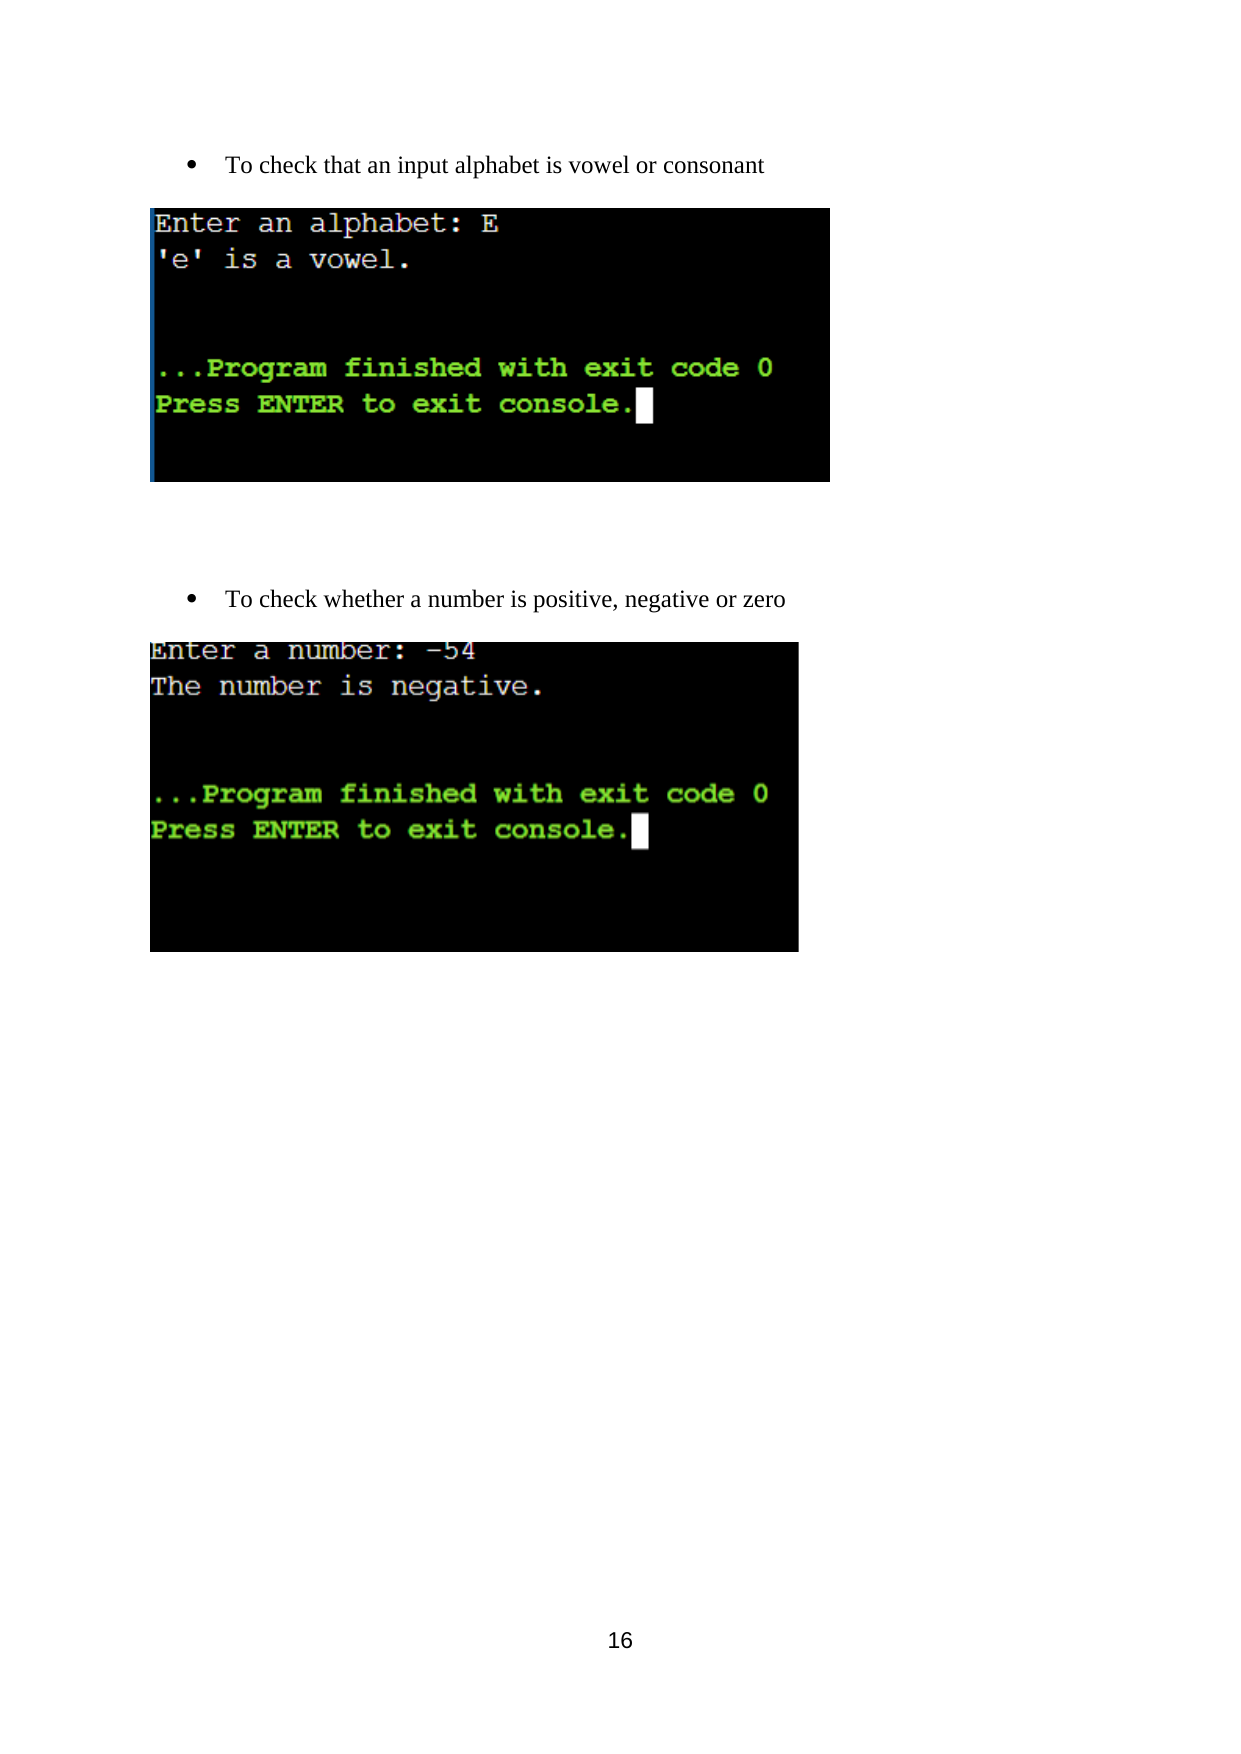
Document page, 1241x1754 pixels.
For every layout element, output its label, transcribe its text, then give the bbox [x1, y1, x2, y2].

list To check whether a number is positive, negative or zero [187, 584, 1090, 613]
picture [150, 208, 830, 482]
picture [150, 642, 799, 952]
list To check that an input alphabet is vowel or consonant [187, 150, 1090, 179]
